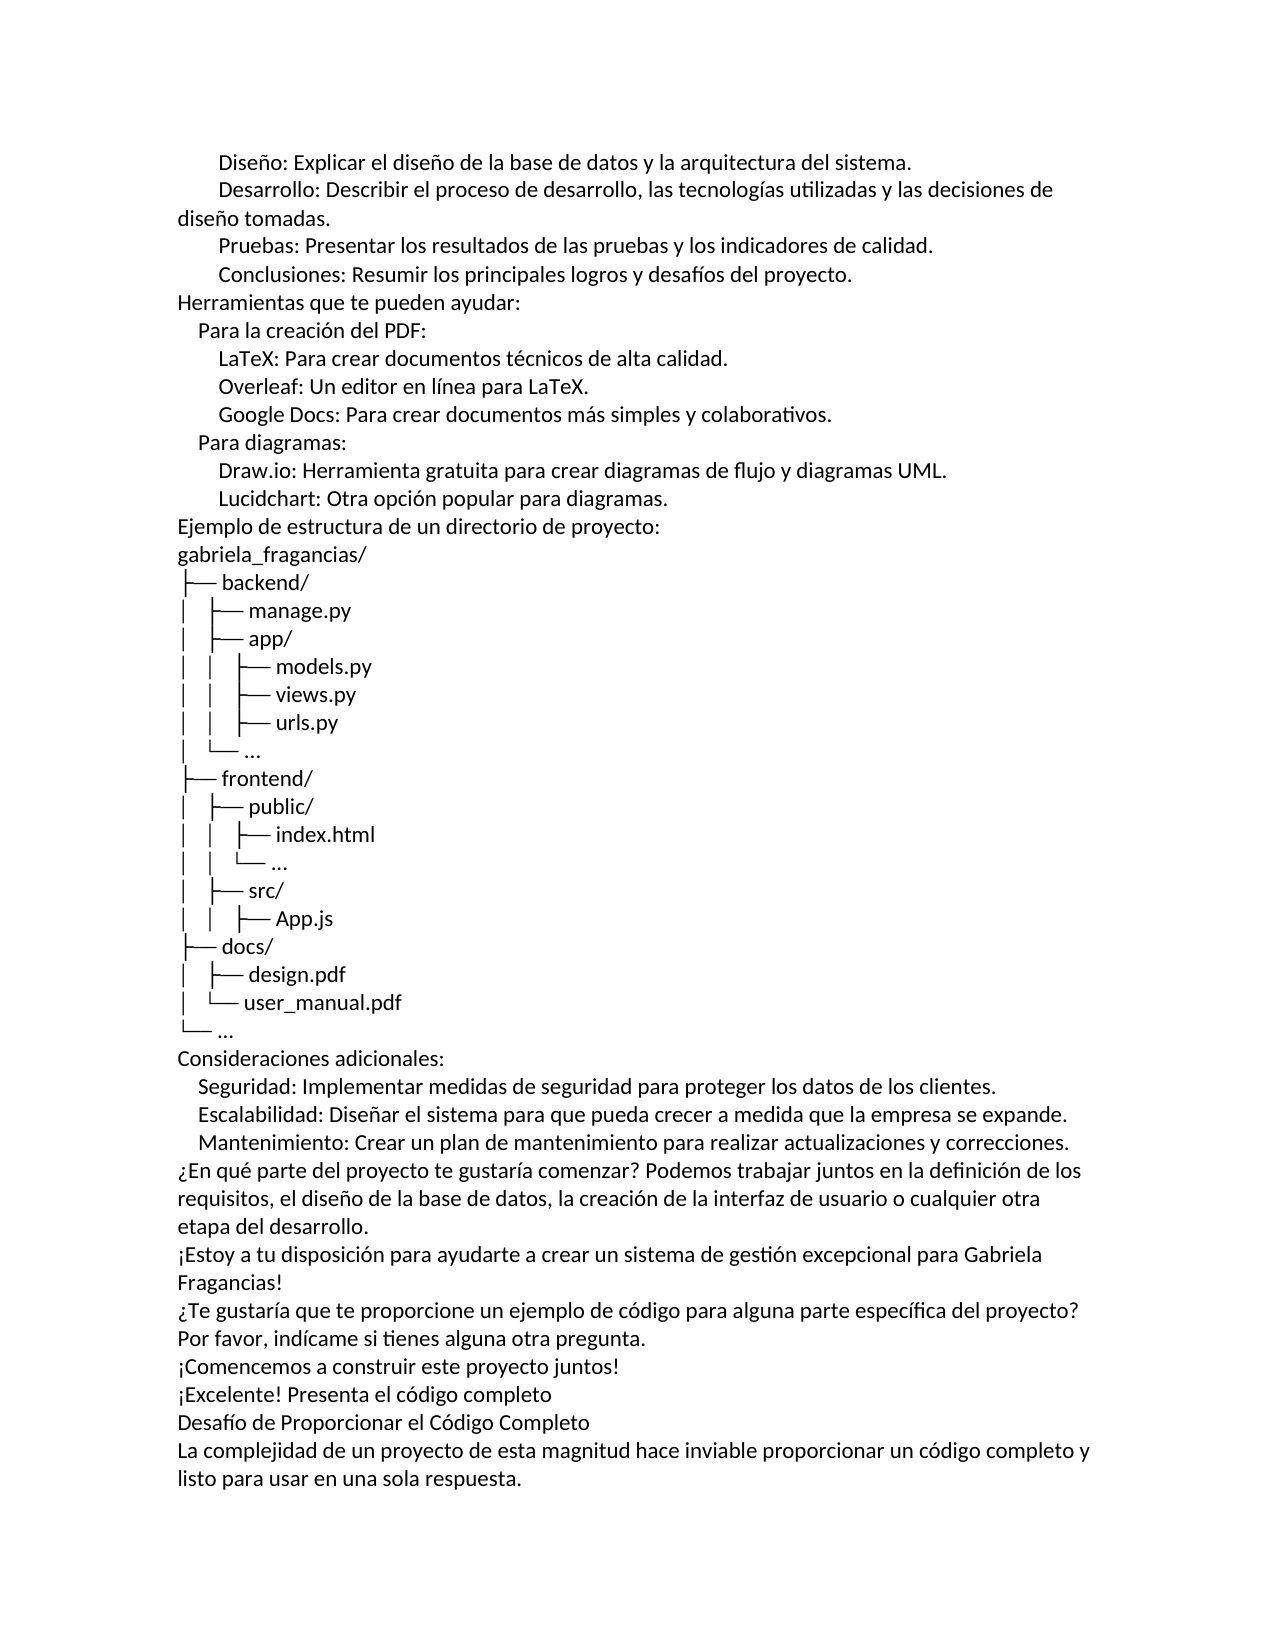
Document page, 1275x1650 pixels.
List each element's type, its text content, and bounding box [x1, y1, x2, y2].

text Seguridad: Implementar medidas de seguridad para proteger los datos de los clientes. [177, 1072, 1098, 1100]
text │ ├── app/ [177, 624, 211, 652]
text La complejidad de un proyecto de esta magnitud hace inviable proporcionar un código completo y listo para usar en una sola respuesta. [177, 1437, 1098, 1493]
text Google Docs: Para crear documentos más simples y colaborativos. [177, 400, 1098, 428]
text Draw.io: Herramienta gratuita para crear diagramas de flujo y diagramas UML. [177, 456, 1098, 484]
text │ ├── manage.py [177, 596, 1098, 624]
text │ │ └── ... [177, 848, 1098, 876]
text Overleaf: Un editor en línea para LaTeX. [177, 372, 1098, 400]
text ¿Te gustaría que te proporcione un ejemplo de código para alguna parte específica del proyecto? [177, 1296, 1098, 1324]
text │ │ ├── urls.py [177, 708, 238, 736]
text │ ├── design.pdf [177, 960, 1098, 988]
text LaTeX: Para crear documentos técnicos de alta calidad. [177, 344, 1098, 372]
text │ ├── src/ [177, 876, 1098, 904]
text │ │ ├── urls.py [240, 708, 1098, 736]
text │ ├── app/ [213, 624, 1098, 652]
text ¿En qué parte del proyecto te gustaría comenzar? Podemos trabajar juntos en la definición de los requisitos, el diseño de la base de datos, la creación de la interfaz de usuario o cualquier otra etapa del desarrollo. [177, 1156, 1098, 1240]
text ├── backend/ [177, 568, 1098, 596]
text ¡Excelente! Presenta el código completo [177, 1381, 1098, 1408]
text Lucidchart: Otra opción popular para diagramas. [177, 484, 1098, 512]
text Por favor, indícame si tienes alguna otra pregunta. [177, 1324, 1098, 1352]
text Para diagramas: [177, 428, 1098, 456]
text Consideraciones adicionales: [177, 1044, 1098, 1072]
text gabriela_fragancias/ [177, 540, 1098, 568]
text ¡Estoy a tu disposición para ayudarte a crear un sistema de gestión excepcional para Gabriela Fragancias! [177, 1240, 1098, 1296]
text Desafío de Proporcionar el Código Completo [177, 1408, 1098, 1437]
text Para la creación del PDF: [177, 316, 1098, 344]
text │ └── user_manual.pdf [177, 988, 1098, 1016]
text Mantenimiento: Crear un plan de mantenimiento para realizar actualizaciones y correcciones. [177, 1128, 1098, 1156]
text Ejemplo de estructura de un directorio de proyecto: [177, 512, 1098, 540]
text Herramientas que te pueden ayudar: [177, 288, 1098, 316]
text │ │ ├── views.py [177, 680, 238, 708]
text Escalabilidad: Diseñar el sistema para que pueda crecer a medida que la empresa se expande. [177, 1100, 1098, 1128]
text │ └── ... [177, 736, 1098, 764]
text │ │ ├── index.html [177, 820, 1098, 848]
text │ │ ├── models.py [177, 652, 1098, 680]
text Diseño: Explicar el diseño de la base de datos y la arquitectura del sistema. [177, 148, 1098, 176]
text Pruebas: Presentar los resultados de las pruebas y los indicadores de calidad. [177, 232, 1098, 260]
text ├── frontend/ [177, 764, 1098, 792]
text │ │ ├── views.py [240, 680, 1098, 708]
text ├── docs/ [177, 932, 1098, 960]
text │ ├── public/ [177, 792, 1098, 820]
text Desarrollo: Describir el proceso de desarrollo, las tecnologías utilizadas y las decisiones de diseño tomadas. [177, 176, 1098, 232]
text ¡Comencemos a construir este proyecto juntos! [177, 1352, 1098, 1381]
text │ │ ├── App.js [177, 904, 1098, 932]
text └── ... [177, 1016, 1098, 1044]
text Conclusiones: Resumir los principales logros y desafíos del proyecto. [177, 260, 1098, 288]
